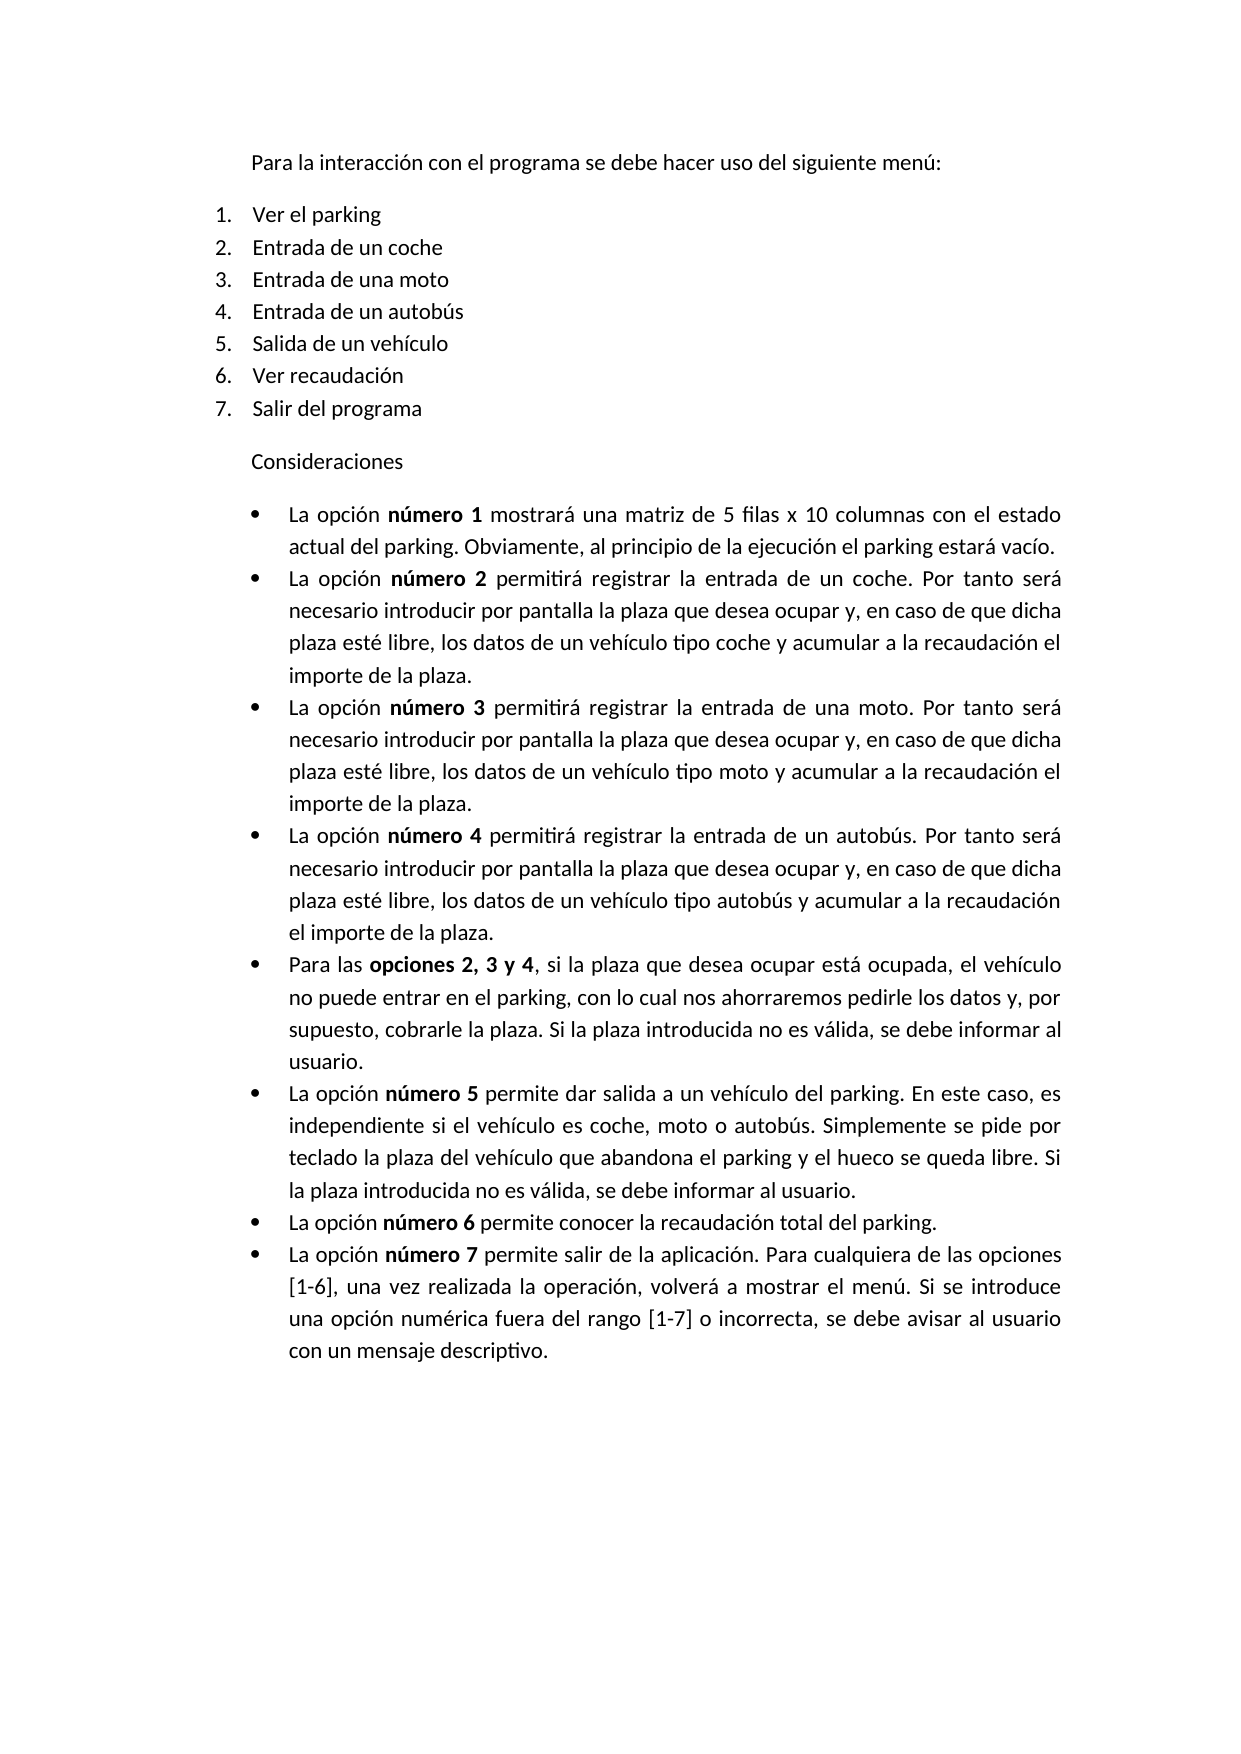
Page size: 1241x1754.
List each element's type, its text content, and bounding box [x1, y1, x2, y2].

list Salida de un vehículo [215, 329, 1063, 357]
list La opción número 7 permite salir de la aplicación. Para cualquiera de las opciones [1-6], una vez realizada la operación, volverá a mostrar el menú. Si se introduce una opción numérica fuera del rango [1-7] o incorrecta, se debe avisar al usuario con un mensaje descriptivo. [251, 1240, 1063, 1365]
list La opción número 5 permite dar salida a un vehículo del parking. En este caso, es independiente si el vehículo es coche, moto o autobús. Simplemente se pide por teclado la plaza del vehículo que abandona el parking y el hueco se queda libre. Si la plaza introducida no es válida, se debe informar al usuario. [251, 1079, 1063, 1204]
list La opción número 6 permite conocer la recaudación total del parking. [251, 1208, 1063, 1236]
list La opción número 1 mostrará una matriz de 5 filas x 10 columnas con el estado actual del parking. Obviamente, al principio de la ejecución el parking estará vacío. [251, 500, 1063, 560]
list Ver el parking [215, 201, 1063, 229]
text Consideraciones [177, 447, 1063, 475]
list La opción número 3 permitirá registrar la entrada de una moto. Por tanto será necesario introducir por pantalla la plaza que desea ocupar y, en caso de que dicha plaza esté libre, los datos de un vehículo tipo moto y acumular a la recaudación el importe de la plaza. [251, 693, 1063, 817]
list Entrada de una moto [215, 265, 1063, 293]
list La opción número 2 permitirá registrar la entrada de un coche. Por tanto será necesario introducir por pantalla la plaza que desea ocupar y, en caso de que dicha plaza esté libre, los datos de un vehículo tipo coche y acumular a la recaudación el importe de la plaza. [251, 564, 1063, 689]
list Para las opciones 2, 3 y 4, si la plaza que desea ocupar está ocupada, el vehículo no puede entrar en el parking, con lo cual nos ahorraremos pedirle los datos y, por supuesto, cobrarle la plaza. Si la plaza introducida no es válida, se debe informar al usuario. [251, 950, 1063, 1075]
list Ver recaudación [215, 362, 1063, 389]
list Salir del programa [215, 394, 1063, 422]
text Para la interacción con el programa se debe hacer uso del siguiente menú: [177, 148, 1063, 176]
list Entrada de un coche [215, 233, 1063, 261]
list Entrada de un autobús [215, 297, 1063, 325]
list La opción número 4 permitirá registrar la entrada de un autobús. Por tanto será necesario introducir por pantalla la plaza que desea ocupar y, en caso de que dicha plaza esté libre, los datos de un vehículo tipo autobús y acumular a la recaudación el importe de la plaza. [251, 822, 1063, 946]
